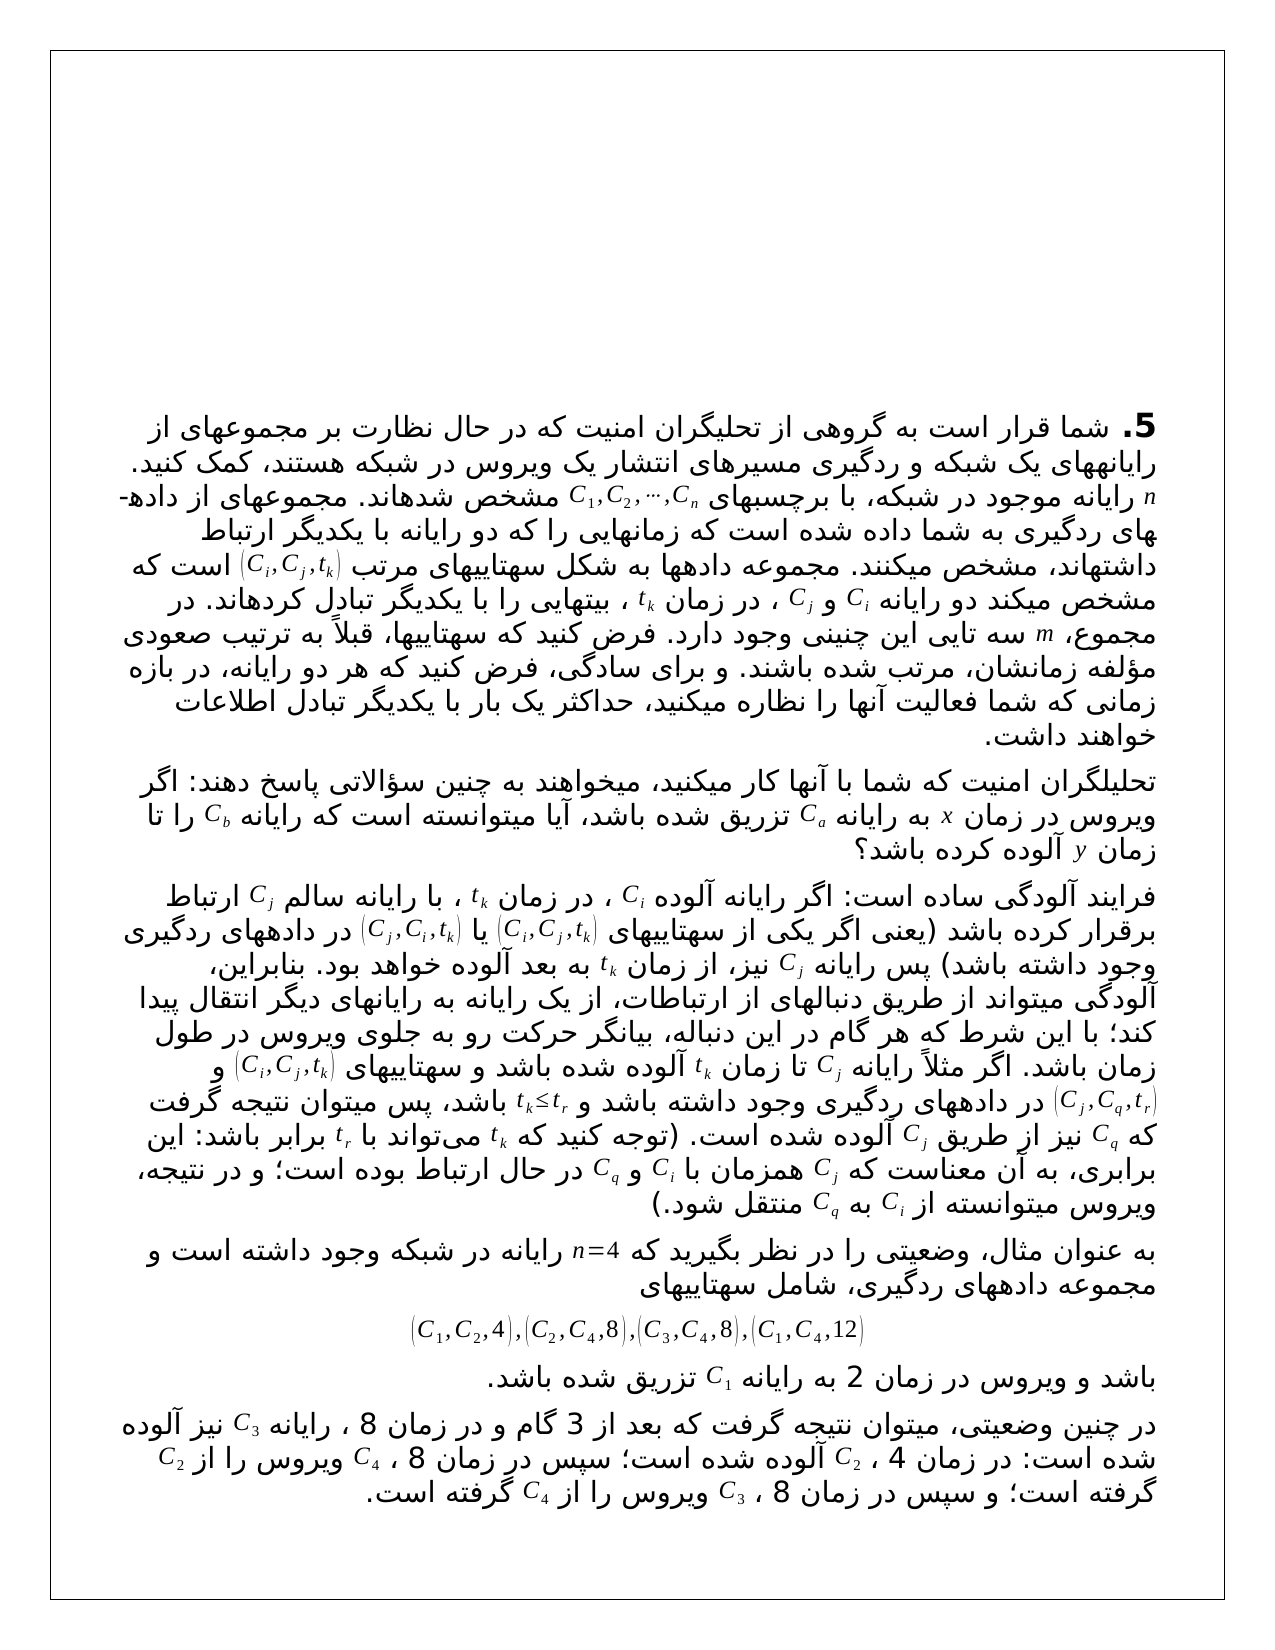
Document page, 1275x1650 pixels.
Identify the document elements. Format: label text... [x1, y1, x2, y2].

text در چنین وضعیتی، میتوان نتیجه گرفت که بعد از 3 گام و در زمان 8 ، رایانه نیز آلوده شده است: در زمان 4 ، آلوده شده است؛ سپس در زمان 8 ، ویروس را از گرفته است؛ و سپس در زمان 8 ، ویروس را از گرفته است. [118, 1407, 1157, 1509]
text به عنوان مثال، وضعیتی را در نظر بگیرید که رایانه در شبکه وجود داشته است و مجموعه دادههای ردگیری، شامل سهتاییهای [118, 1233, 1157, 1301]
text فرایند آلودگی ساده است: اگر رایانه آلوده ، در زمان ، با رایانه سالم ارتباط برقرار کرده باشد (یعنی اگر یکی از سهتاییهای یا در دادههای ردگیری وجود داشته باشد) پس رایانه نیز، از زمان به بعد آلوده خواهد بود. بنابراین، آلودگی میتواند از طریق دنبالهای از ارتباطات، از یک رایانه به رایانهای دیگر انتقال پیدا کند؛ با این شرط که هر گام در این دنباله، بیانگر حرکت رو به جلوی ویروس در طول زمان باشد. اگر مثلاً رایانه تا زمان آلوده شده باشد و سهتاییهای و در دادههای ردگیری وجود داشته باشد و باشد، پس میتوان نتیجه گرفت که نیز از طریق آلوده شده است. (توجه کنید که می‌تواند با برابر باشد: این برابری، به آن معناست که همزمان با و در حال ارتباط بوده است؛ و در نتیجه، ویروس میتوانسته از به منتقل شود.) [118, 879, 1157, 1221]
text باشد و ویروس در زمان 2 به رایانه تزریق شده باشد. [118, 1361, 1157, 1395]
text 5. شما قرار است به گروهی از تحلیگران امنیت که در حال نظارت بر مجموعهای از رایانههای یک شبکه و ردگیری مسیرهای انتشار یک ویروس در شبکه هستند، کمک کنید. رایانه موجود در شبکه، با برچسبهای مشخص شدهاند. مجموعهای از دادههای ردگیری به شما داده شده است که زمانهایی را که دو رایانه با یکدیگر ارتباط داشتهاند، مشخص میکنند. مجموعه دادهها به شکل سهتاییهای مرتب است که مشخص میکند دو رایانه و ، در زمان ، بیتهایی را با یکدیگر تبادل کردهاند. در مجموع، سه تایی این چنینی وجود دارد. فرض کنید که سهتاییها، قبلاً به ترتیب صعودی مؤلفه زمانشان، مرتب شده باشند. و برای سادگی، فرض کنید که هر دو رایانه، در بازه زمانی که شما فعالیت آنها را نظاره میکنید، حداکثر یک بار با یکدیگر تبادل اطلاعات خواهند داشت. [118, 407, 1157, 752]
text تحلیلگران امنیت که شما با آنها کار میکنید، میخواهند به چنین سؤالاتی پاسخ دهند: اگر ویروس در زمان به رایانه تزریق شده باشد، آیا میتوانسته است که رایانه را تا زمان آلوده کرده باشد؟ [118, 764, 1157, 866]
